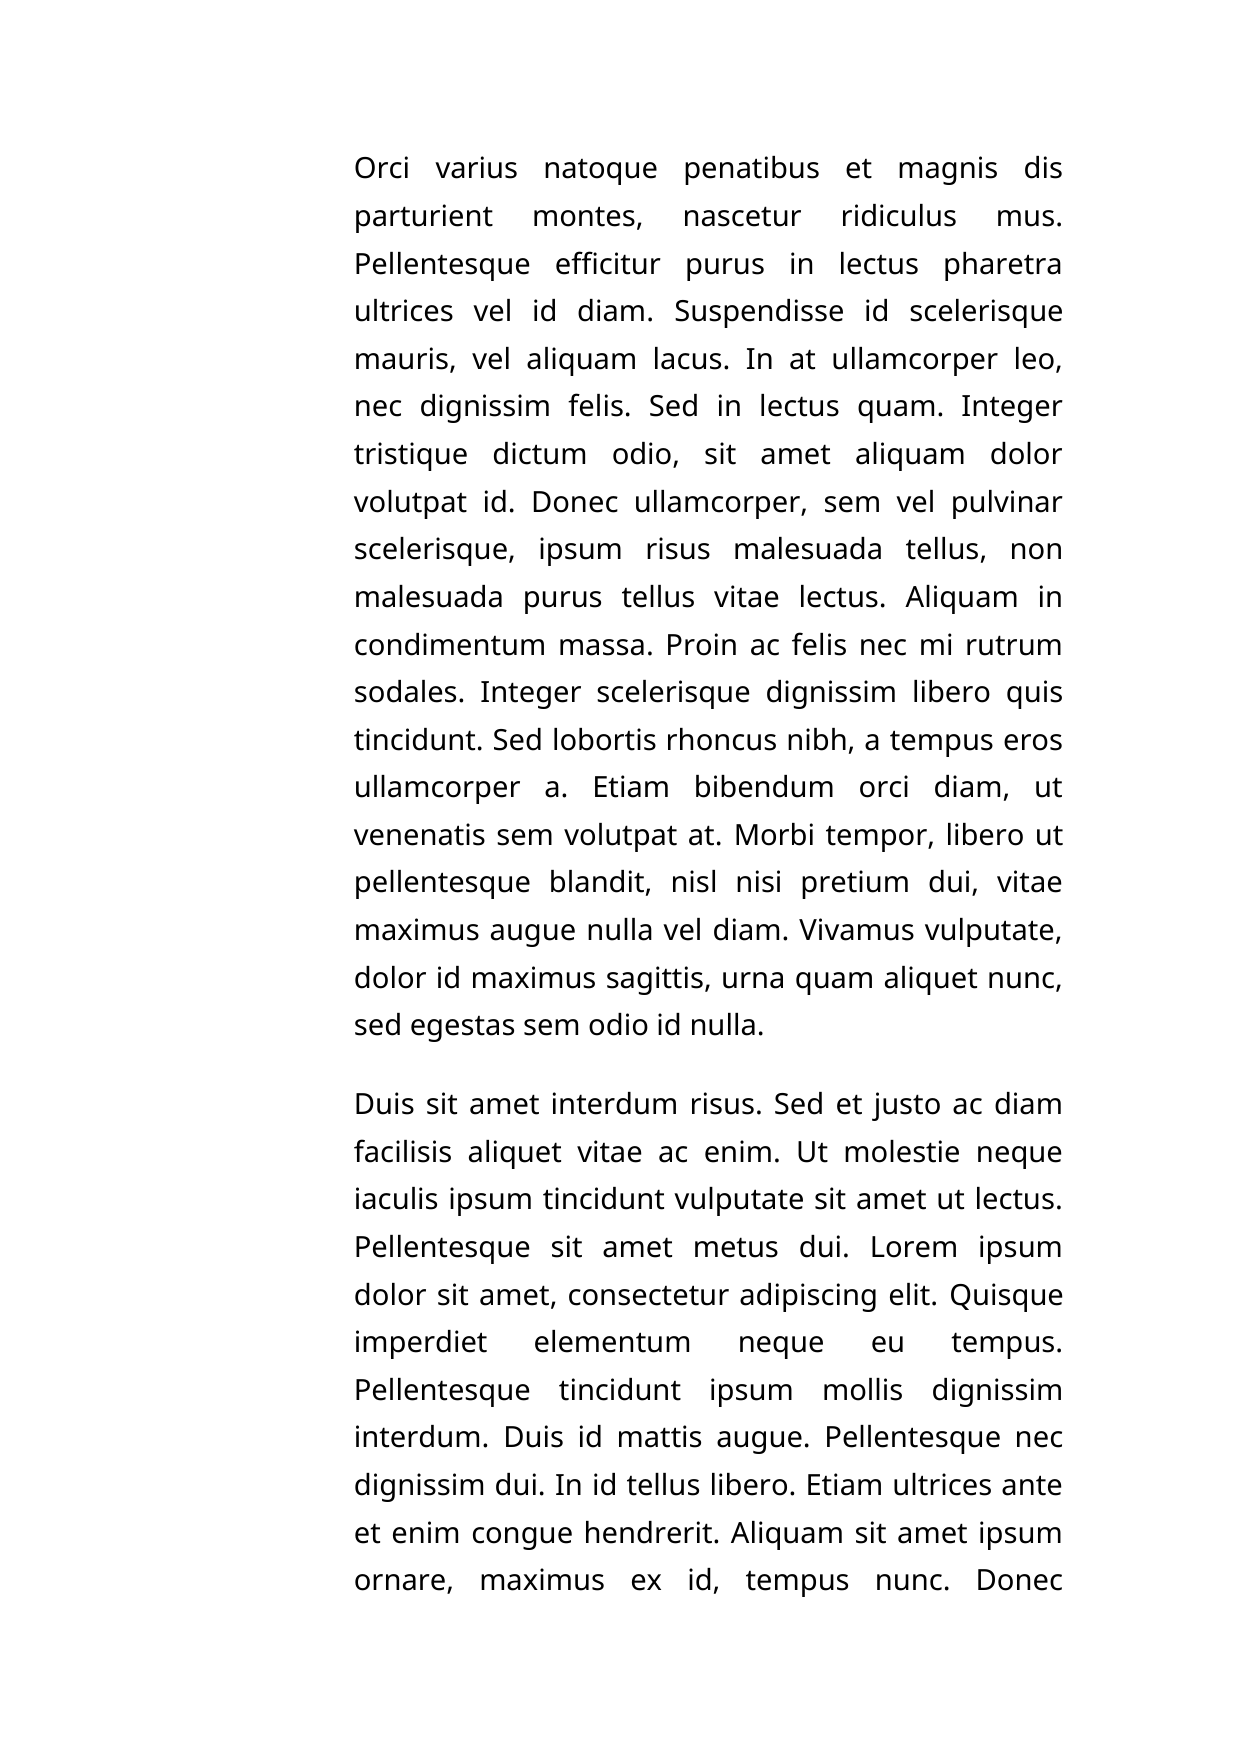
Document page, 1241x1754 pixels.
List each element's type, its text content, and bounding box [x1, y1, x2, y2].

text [354, 1083, 1064, 1599]
text Orci varius natoque penatibus et magnis dis parturient montes, nascetur ridiculus mus. Pellentesque efficitur purus in lectus pharetra ultrices vel id diam. Suspendisse id scelerisque mauris, vel aliquam lacus. In at ullamcorper leo, nec dignissim felis. Sed in lectus quam. Integer tristique dictum odio, sit amet aliquam dolor volutpat id. Donec ullamcorper, sem vel pulvinar scelerisque, ipsum risus malesuada tellus, non malesuada purus tellus vitae lectus. Aliquam in condimentum massa. Proin ac felis nec mi rutrum sodales. Integer scelerisque dignissim libero quis tincidunt. Sed lobortis rhoncus nibh, a tempus eros ullamcorper a. Etiam bibendum orci diam, ut venenatis sem volutpat at. Morbi tempor, libero ut pellentesque blandit, nisl nisi pretium dui, vitae maximus augue nulla vel diam. Vivamus vulputate, dolor id maximus sagittis, urna quam aliquet nunc, sed egestas sem odio id nulla. [354, 148, 1064, 1044]
